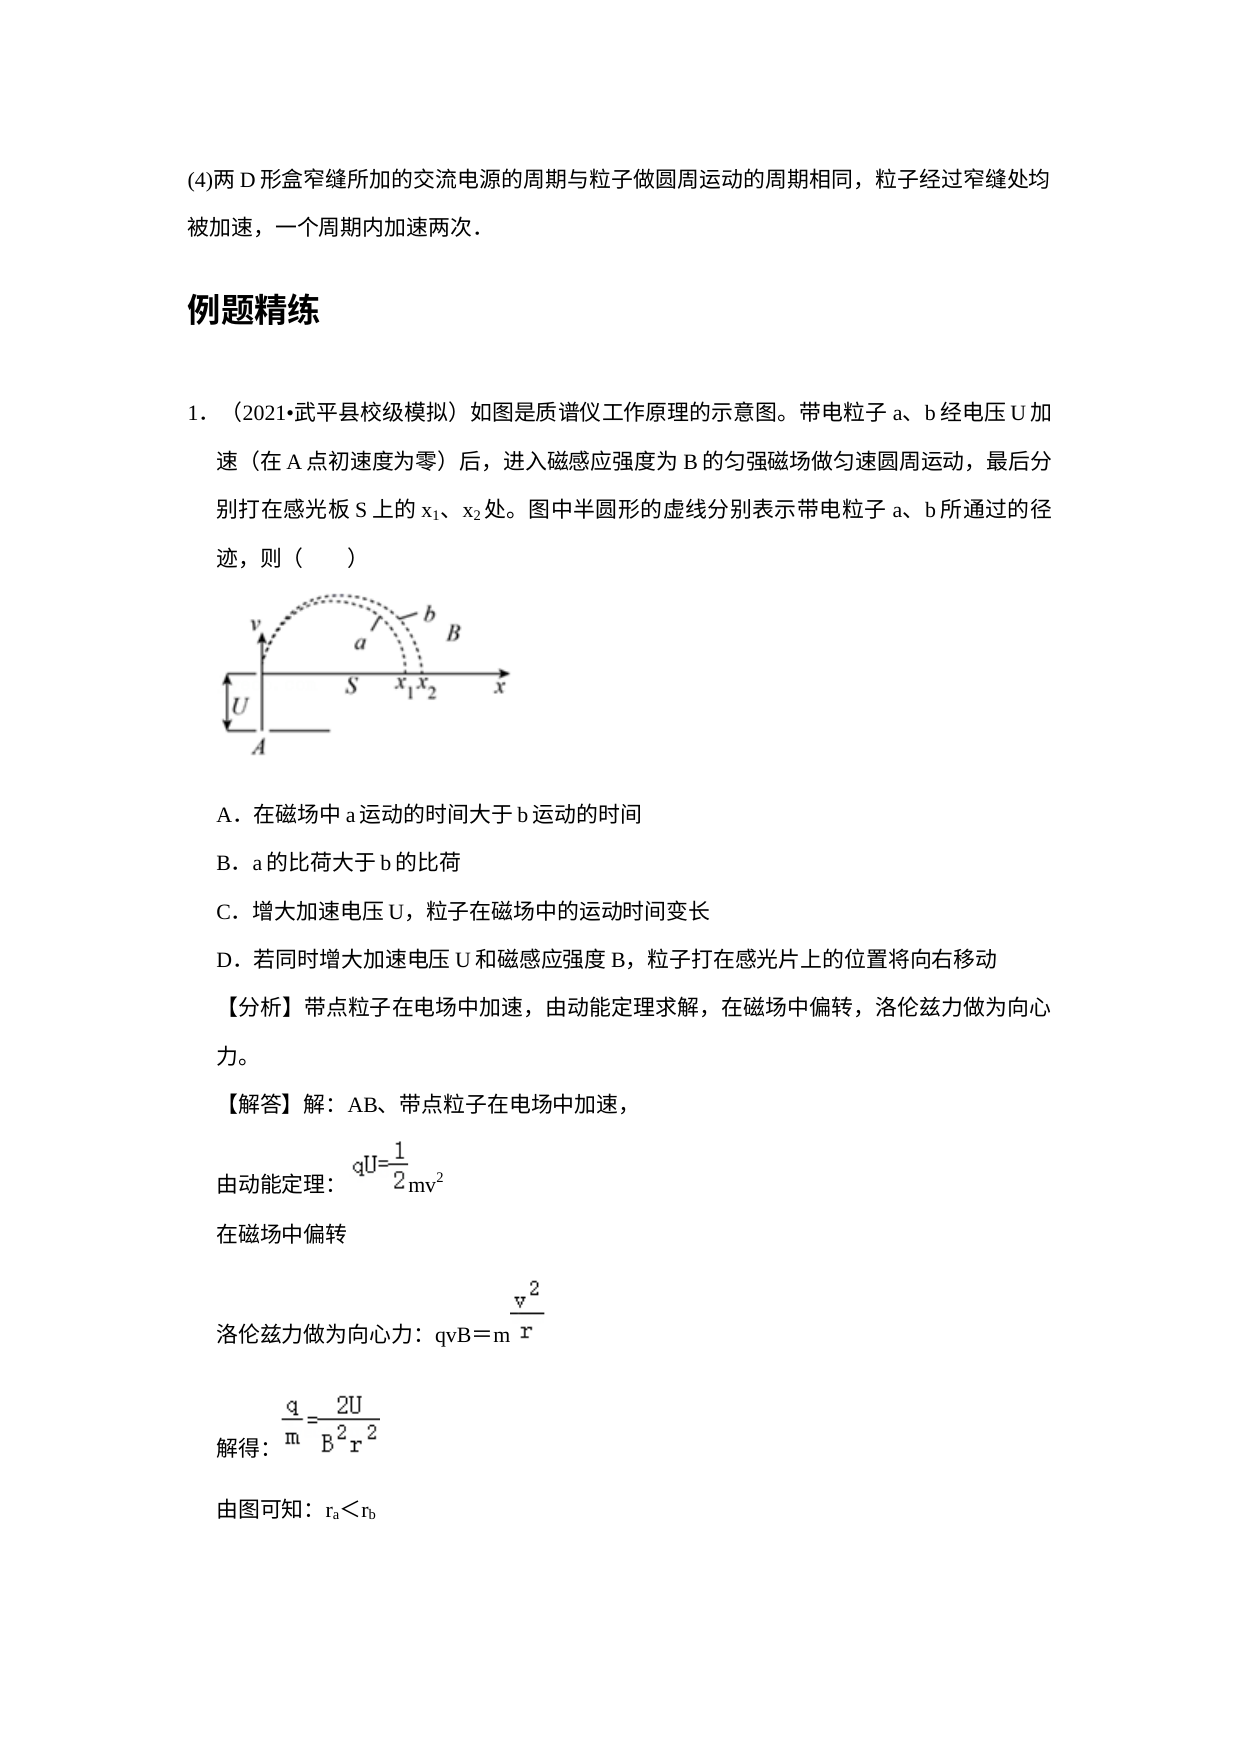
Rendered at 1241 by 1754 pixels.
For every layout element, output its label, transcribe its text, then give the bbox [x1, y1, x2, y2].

text 洛伦兹力做为向心力：qvB＝m [216, 1264, 1053, 1362]
text D．若同时增大加速电压U和磁感应强度B，粒子打在感光片上的位置将向右移动 [187, 942, 1053, 974]
text 【分析】带点粒子在电场中加速，由动能定理求解，在磁场中偏转，洛伦兹力做为向心力。 [216, 990, 1053, 1071]
picture [281, 1390, 380, 1457]
text (4)两D形盒窄缝所加的交流电源的周期与粒子做圆周运动的周期相同，粒子经过窄缝处均被加速，一个周期内加速两次． [187, 162, 1053, 241]
picture [216, 589, 515, 760]
text 解得： [216, 1378, 1053, 1475]
text A．在磁场中a运动的时间大于b运动的时间 [187, 797, 1053, 829]
picture [347, 1137, 409, 1192]
text C．增大加速电压U，粒子在磁场中的运动时间变长 [187, 893, 1053, 926]
text 由动能定理：mv2 [216, 1135, 1053, 1200]
text 在磁场中偏转 [216, 1216, 1053, 1249]
text 由图可知：ra＜rb [216, 1491, 1053, 1524]
picture [510, 1278, 545, 1343]
text 1．（2021•武平县校级模拟）如图是质谱仪工作原理的示意图。带电粒子a、b经电压U加速（在A点初速度为零）后，进入磁感应强度为B的匀强磁场做匀速圆周运动，最后分别打在感光板S上的x1、x2处。图中半圆形的虚线分别表示带电粒子a、b所通过的径迹，则（ ） [187, 394, 1053, 573]
text B．a的比荷大于b的比荷 [187, 845, 1053, 877]
text 【解答】解：AB、带点粒子在电场中加速， [216, 1087, 1053, 1119]
subtitle 例题精练 [187, 284, 1053, 332]
